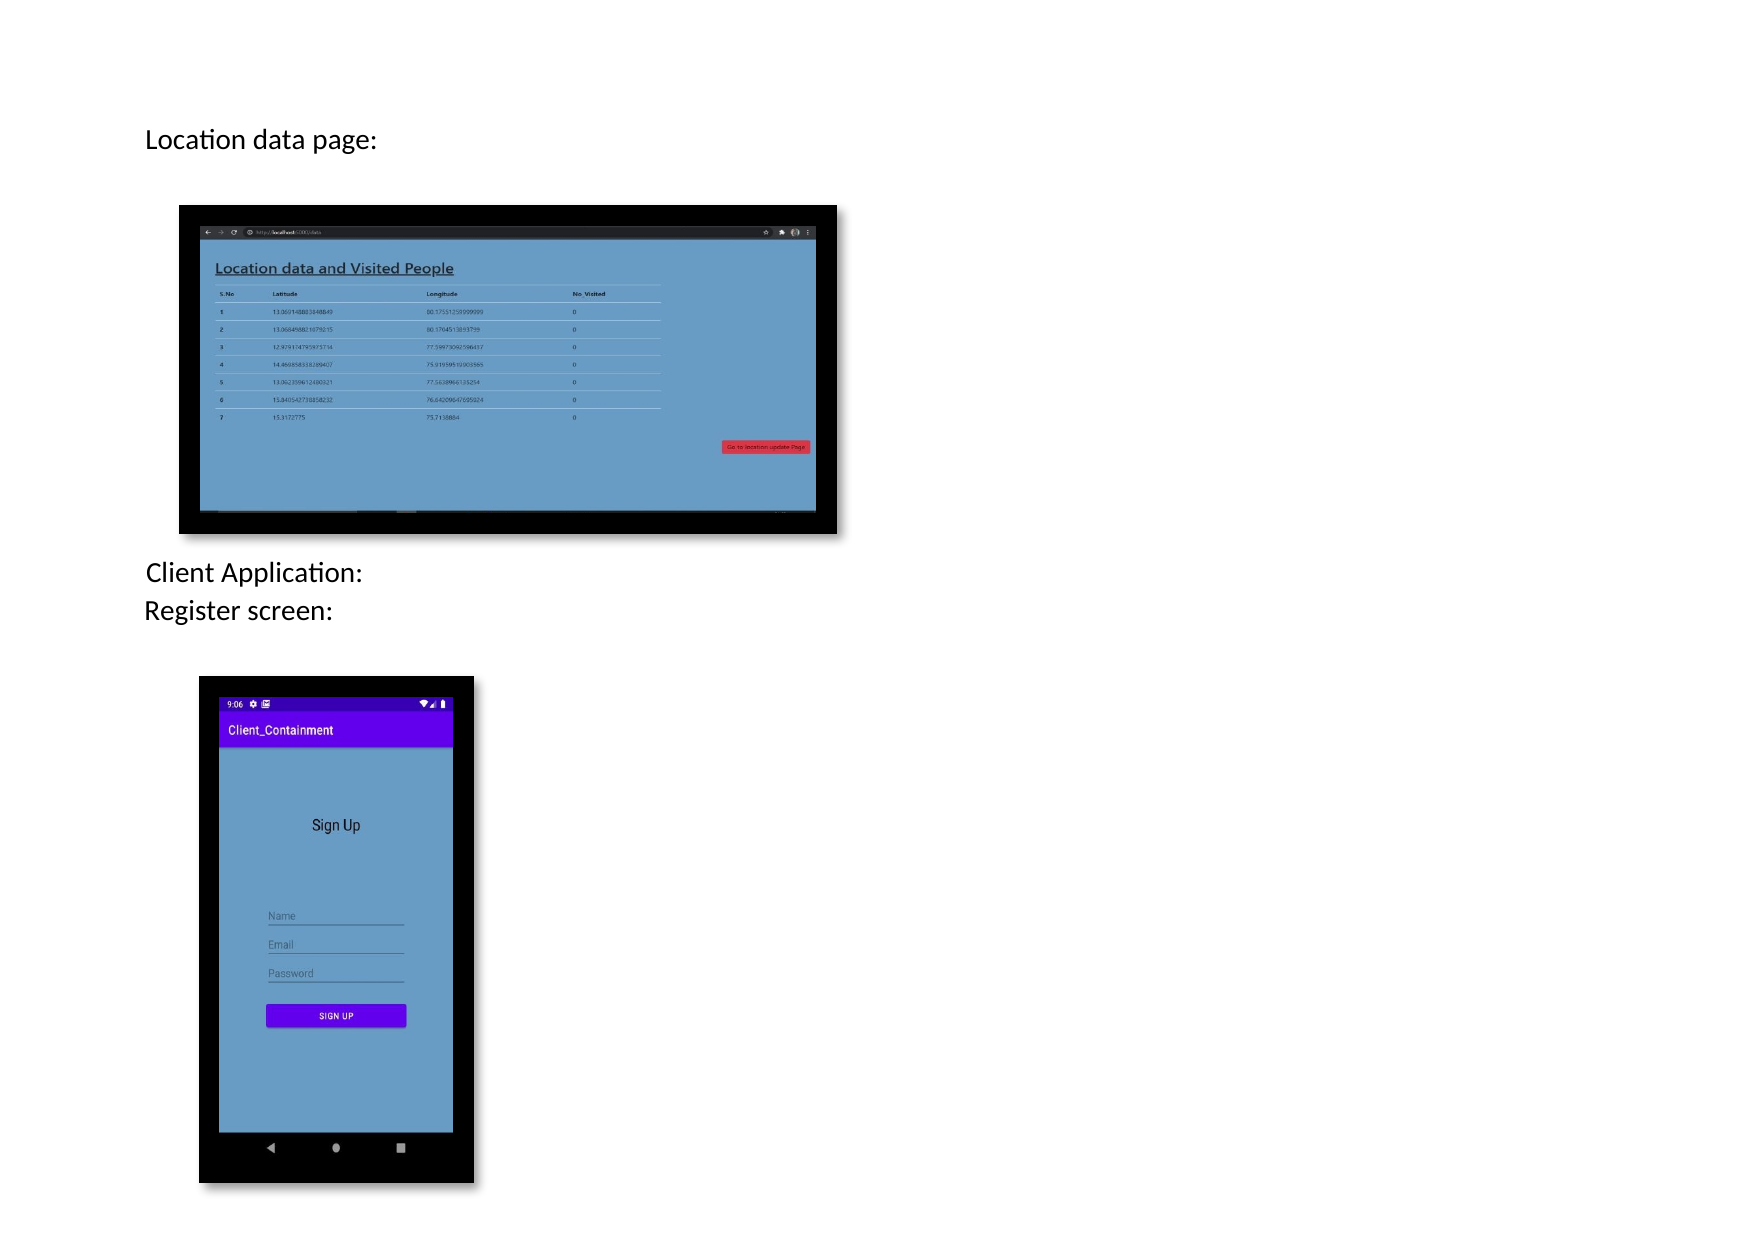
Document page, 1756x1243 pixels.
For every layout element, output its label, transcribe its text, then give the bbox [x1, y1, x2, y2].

picture [219, 697, 453, 1163]
text Location data page: [145, 121, 1188, 156]
text Client Application: [146, 554, 1188, 589]
picture [200, 226, 816, 513]
text Register screen: [144, 592, 1180, 628]
